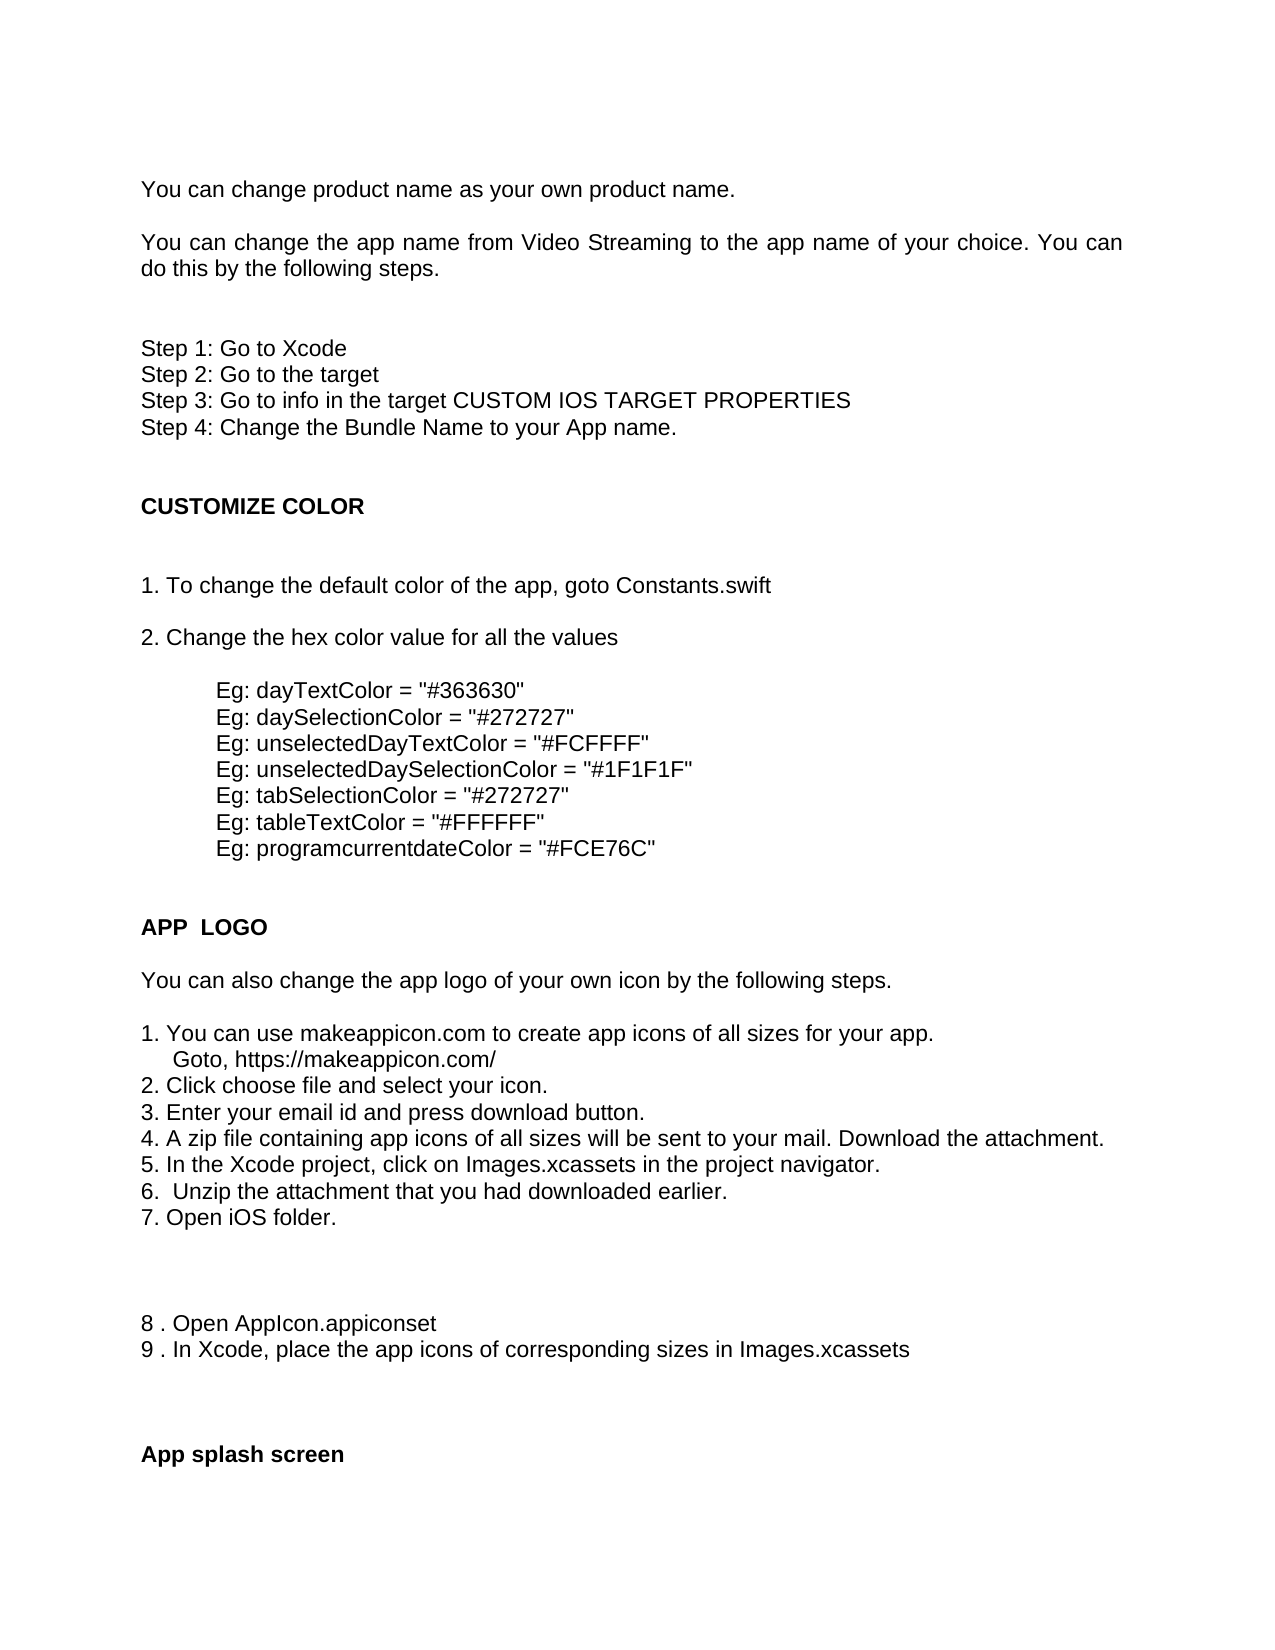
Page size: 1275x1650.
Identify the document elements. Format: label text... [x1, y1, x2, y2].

text Eg: daySelectionColor = "#272727" [216, 703, 1125, 730]
text Eg: tabSelectionColor = "#272727" [216, 782, 1125, 809]
text Eg: tableTextColor = "#FFFFFF" [216, 809, 1125, 835]
text Eg: unselectedDayTextColor = "#FCFFFF" [216, 730, 1125, 756]
text 8 . Open AppIcon.appiconset [141, 1309, 1125, 1336]
text 5. In the Xcode project, click on Images.xcassets in the project navigator. [141, 1151, 1125, 1178]
text Eg: programcurrentdateColor = "#FCE76C" [216, 835, 1125, 862]
text You can change the app name from Video Streaming to the app name of your choice. You can do this by the following steps. [141, 229, 1125, 282]
text 1. You can use makeappicon.com to create app icons of all sizes for your app. [141, 1020, 1125, 1046]
text Goto, https://makeappicon.com/ [141, 1046, 1125, 1072]
text App splash screen [141, 1441, 1125, 1468]
text Step 3: Go to info in the target CUSTOM IOS TARGET PROPERTIES [141, 387, 1125, 413]
text Step 2: Go to the target [141, 361, 1125, 387]
text Step 4: Change the Bundle Name to your App name. [141, 413, 1125, 440]
text Eg: unselectedDaySelectionColor = "#1F1F1F" [216, 756, 1125, 782]
text You can change product name as your own product name. [141, 176, 1125, 203]
text APP LOGO [141, 914, 1125, 941]
text 2. Change the hex color value for all the values [141, 624, 1125, 651]
text 1. To change the default color of the app, goto Constants.swift [141, 572, 1125, 598]
text 9 . In Xcode, place the app icons of corresponding sizes in Images.xcassets [141, 1336, 1125, 1362]
text 7. Open iOS folder. [141, 1204, 1125, 1231]
text 4. A zip file containing app icons of all sizes will be sent to your mail. Download the attachment. [141, 1125, 1125, 1151]
text Step 1: Go to Xcode [141, 334, 1125, 361]
text CUSTOMIZE COLOR [141, 493, 1125, 519]
text 3. Enter your email id and press download button. [141, 1099, 1125, 1125]
text You can also change the app logo of your own icon by the following steps. [141, 967, 1125, 993]
text 2. Click choose file and select your icon. [141, 1072, 1125, 1099]
text 6. Unzip the attachment that you had downloaded earlier. [141, 1178, 1125, 1204]
text Eg: dayTextColor = "#363630" [216, 677, 1125, 703]
